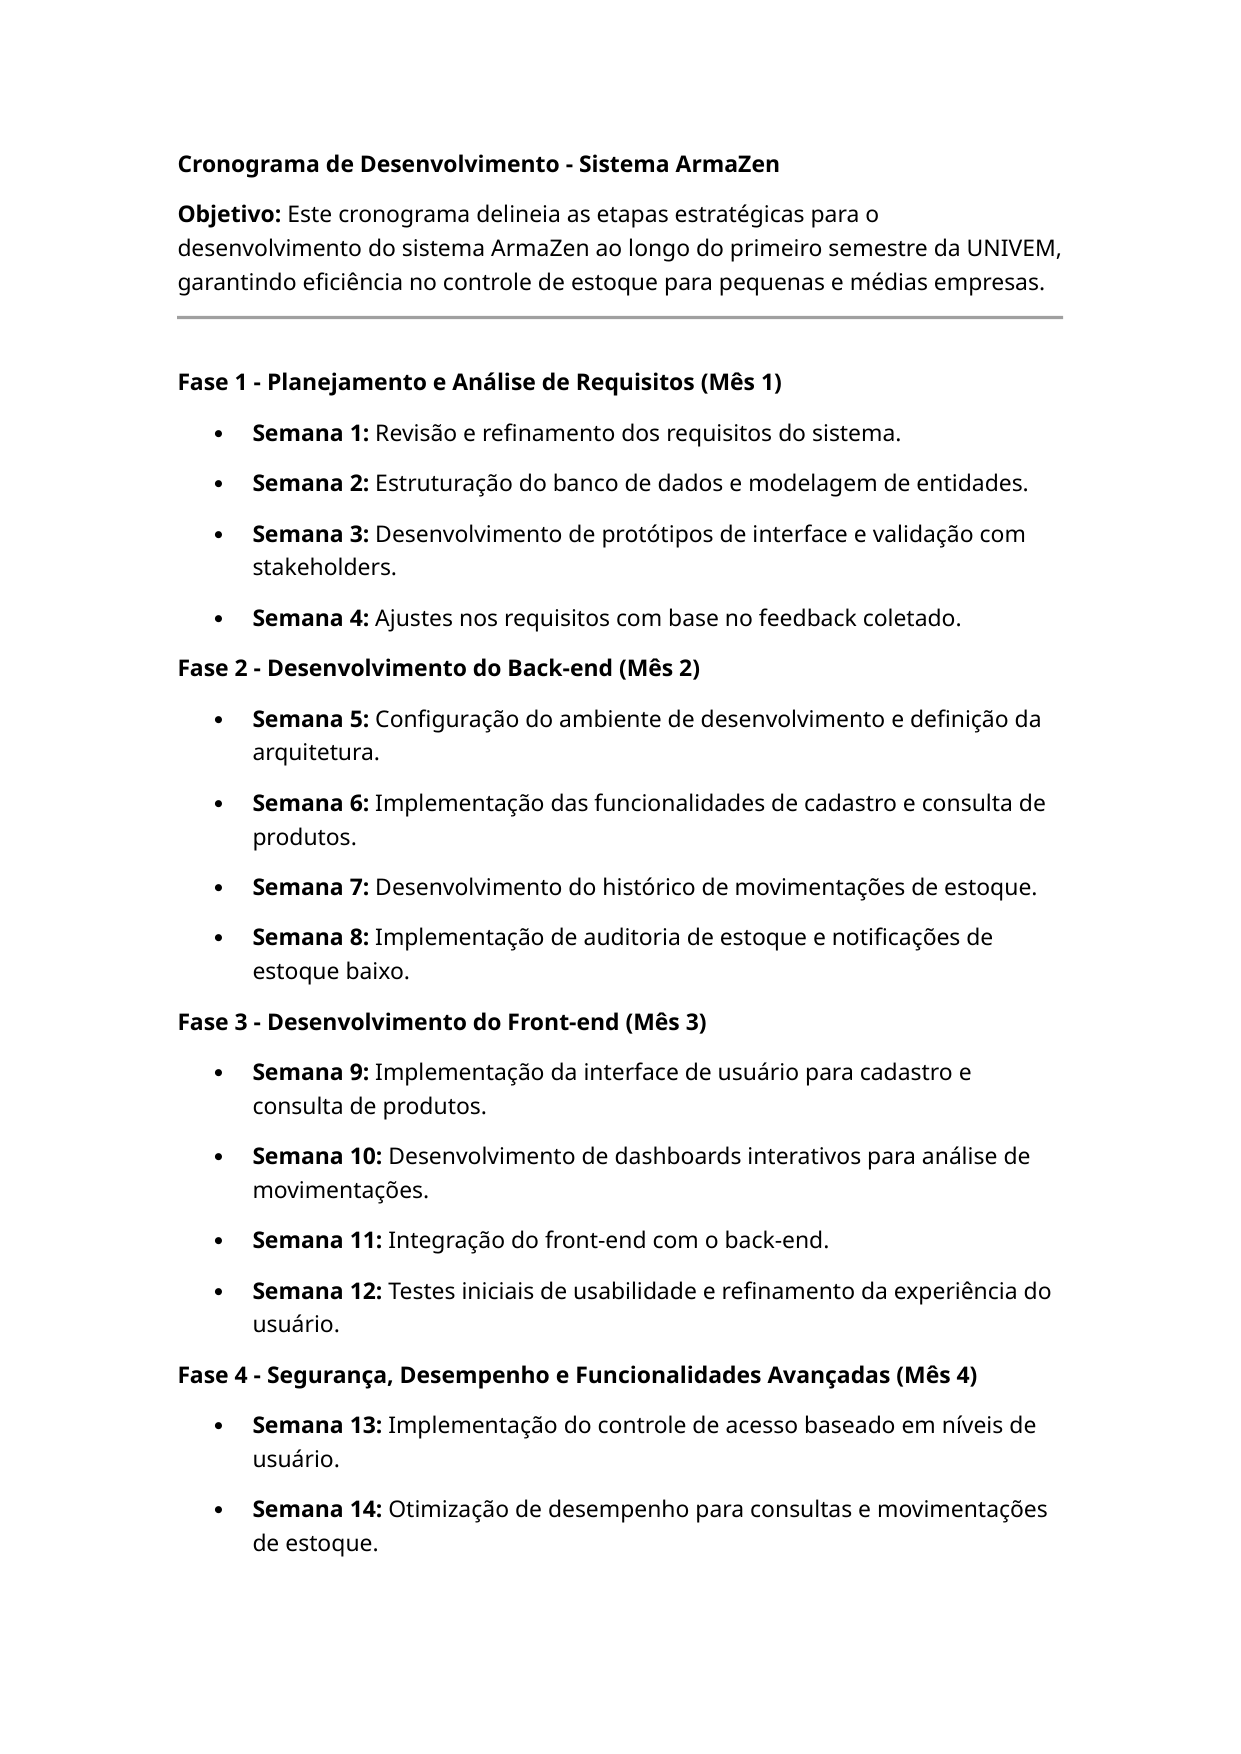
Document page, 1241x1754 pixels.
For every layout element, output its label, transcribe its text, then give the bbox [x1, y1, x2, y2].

list Semana 1: Revisão e refinamento dos requisitos do sistema. [215, 417, 1063, 448]
list Semana 8: Implementação de auditoria de estoque e notificações de estoque baixo. [215, 921, 1063, 986]
list Semana 3: Desenvolvimento de protótipos de interface e validação com stakeholders. [215, 518, 1063, 583]
list Semana 2: Estruturação do banco de dados e modelagem de entidades. [215, 467, 1063, 498]
list Semana 10: Desenvolvimento de dashboards interativos para análise de movimentações. [215, 1140, 1063, 1205]
text Fase 1 - Planejamento e Análise de Requisitos (Mês 1) [177, 366, 1063, 398]
list Semana 7: Desenvolvimento do histórico de movimentações de estoque. [215, 871, 1063, 902]
list Semana 12: Testes iniciais de usabilidade e refinamento da experiência do usuário. [215, 1275, 1063, 1340]
list Semana 14: Otimização de desempenho para consultas e movimentações de estoque. [215, 1493, 1063, 1558]
text Objetivo: Este cronograma delineia as etapas estratégicas para o desenvolvimento do sistema ArmaZen ao longo do primeiro semestre da UNIVEM, garantindo eficiência no controle de estoque para pequenas e médias empresas. [177, 198, 1063, 297]
list Semana 5: Configuração do ambiente de desenvolvimento e definição da arquitetura. [215, 703, 1063, 768]
list Semana 9: Implementação da interface de usuário para cadastro e consulta de produtos. [215, 1056, 1063, 1121]
list Semana 13: Implementação do controle de acesso baseado em níveis de usuário. [215, 1409, 1063, 1474]
list Semana 4: Ajustes nos requisitos com base no feedback coletado. [215, 602, 1063, 633]
text Fase 2 - Desenvolvimento do Back-end (Mês 2) [177, 652, 1063, 683]
text Fase 4 - Segurança, Desempenho e Funcionalidades Avançadas (Mês 4) [177, 1359, 1063, 1390]
text Cronograma de Desenvolvimento - Sistema ArmaZen [177, 148, 1063, 179]
list Semana 11: Integração do front-end com o back-end. [215, 1224, 1063, 1256]
list Semana 6: Implementação das funcionalidades de cadastro e consulta de produtos. [215, 787, 1063, 852]
text Fase 3 - Desenvolvimento do Front-end (Mês 3) [177, 1006, 1063, 1037]
